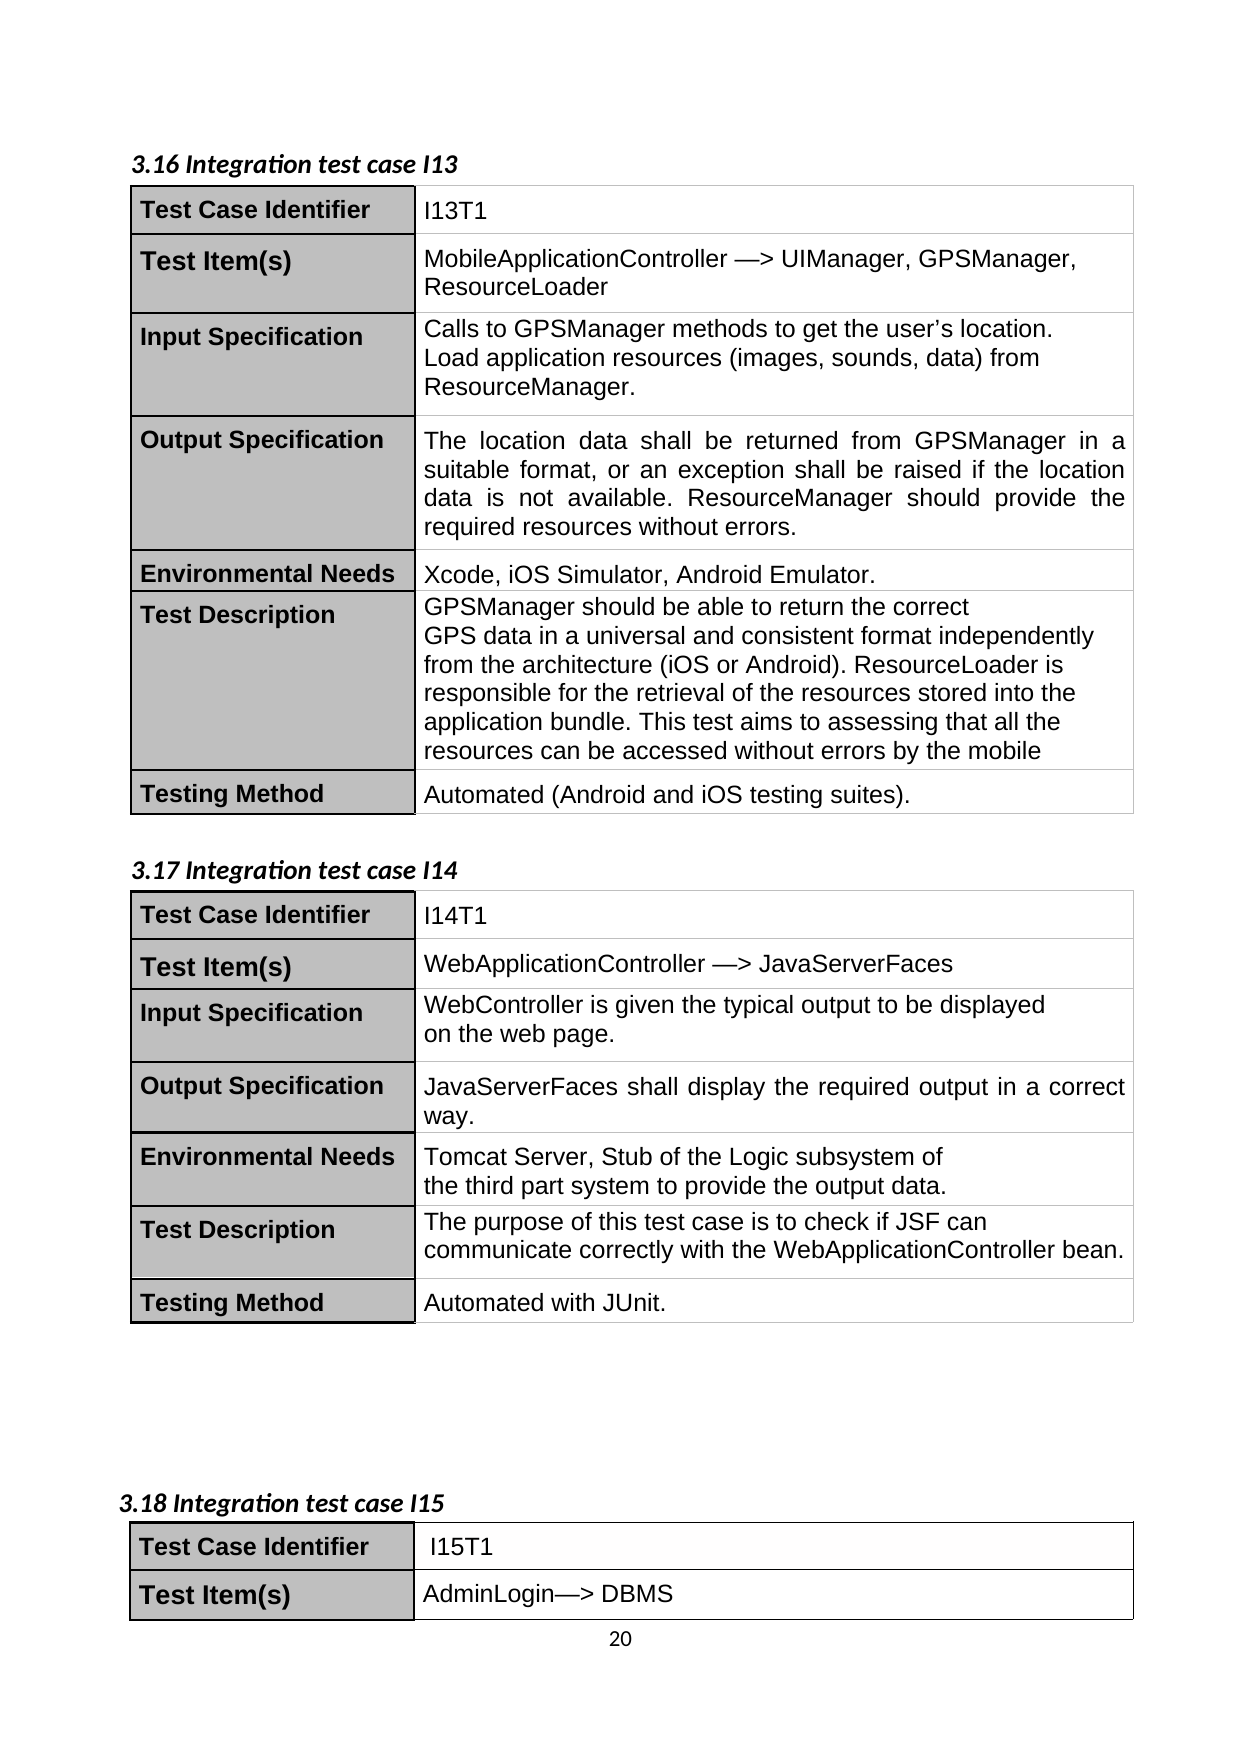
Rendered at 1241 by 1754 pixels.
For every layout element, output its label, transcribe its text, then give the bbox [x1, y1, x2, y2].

table_cell Environmental Needs [132, 1134, 414, 1205]
subtitle 3.17 Integration test case I14 [131, 853, 1122, 886]
table_cell Tomcat Server, Stub of the Logic subsystem of the third part system to provide the output data. [416, 1133, 1133, 1205]
subtitle 3.16 Integration test case I13 [131, 148, 1122, 181]
table_cell Calls to GPSManager methods to get the user’s location. Load application resources (images, sounds, data) from ResourceManager. [416, 313, 1133, 415]
table_cell Test Item(s) [131, 1571, 413, 1619]
table_cell AdminLogin—> DBMS [415, 1570, 1133, 1619]
table_cell The purpose of this test case is to check if JSF can communicate correctly with the WebApplicationController bean. [416, 1206, 1133, 1277]
table_cell Testing Method [132, 1280, 414, 1321]
table_cell Output Specification [132, 417, 414, 549]
table_header I14T1 [416, 891, 1133, 938]
table_cell Environmental Needs [132, 551, 414, 590]
table_cell Test Description [132, 1207, 414, 1277]
subtitle 3.18 Integration test case I15 [118, 1486, 1122, 1519]
table_cell Test Description [132, 592, 414, 769]
table_header I13T1 [416, 186, 1133, 233]
table_cell Input Specification [132, 990, 414, 1061]
table_cell Automated (Android and iOS testing suites). [416, 770, 1133, 813]
table_cell Xcode, iOS Simulator, Android Emulator. [416, 550, 1133, 590]
table_cell MobileApplicationController —> UIManager, GPSManager, ResourceLoader [416, 234, 1133, 312]
table_cell The location data shall be returned from GPSManager in a suitable format, or an exception shall be raised if the location data is not available. ResourceManager should provide the required resources without errors. [416, 416, 1133, 549]
table_cell Testing Method [132, 771, 414, 813]
table_cell Test Item(s) [132, 940, 414, 988]
table_cell Input Specification [132, 314, 414, 415]
table_header Test Case Identifier [132, 893, 414, 938]
table_header I15T1 [415, 1523, 1133, 1569]
table_cell Automated with JUnit. [416, 1279, 1133, 1321]
table_cell Test Item(s) [132, 235, 414, 312]
table_cell GPSManager should be able to return the correct GPS data in a universal and consistent format independently from the architecture (iOS or Android). ResourceLoader is responsible for the retrieval of the resources stored into the application bundle. This test aims to assessing that all the resources can be accessed without errors by the mobile application. [416, 591, 1133, 769]
table_header Test Case Identifier [131, 1524, 413, 1569]
table_cell Output Specification [132, 1063, 414, 1131]
table_cell WebApplicationController —> JavaServerFaces [416, 939, 1133, 988]
table_cell JavaServerFaces shall display the required output in a correct way. [416, 1062, 1133, 1131]
table_cell WebController is given the typical output to be displayed on the web page. [416, 989, 1133, 1061]
table_header Test Case Identifier [132, 187, 414, 233]
